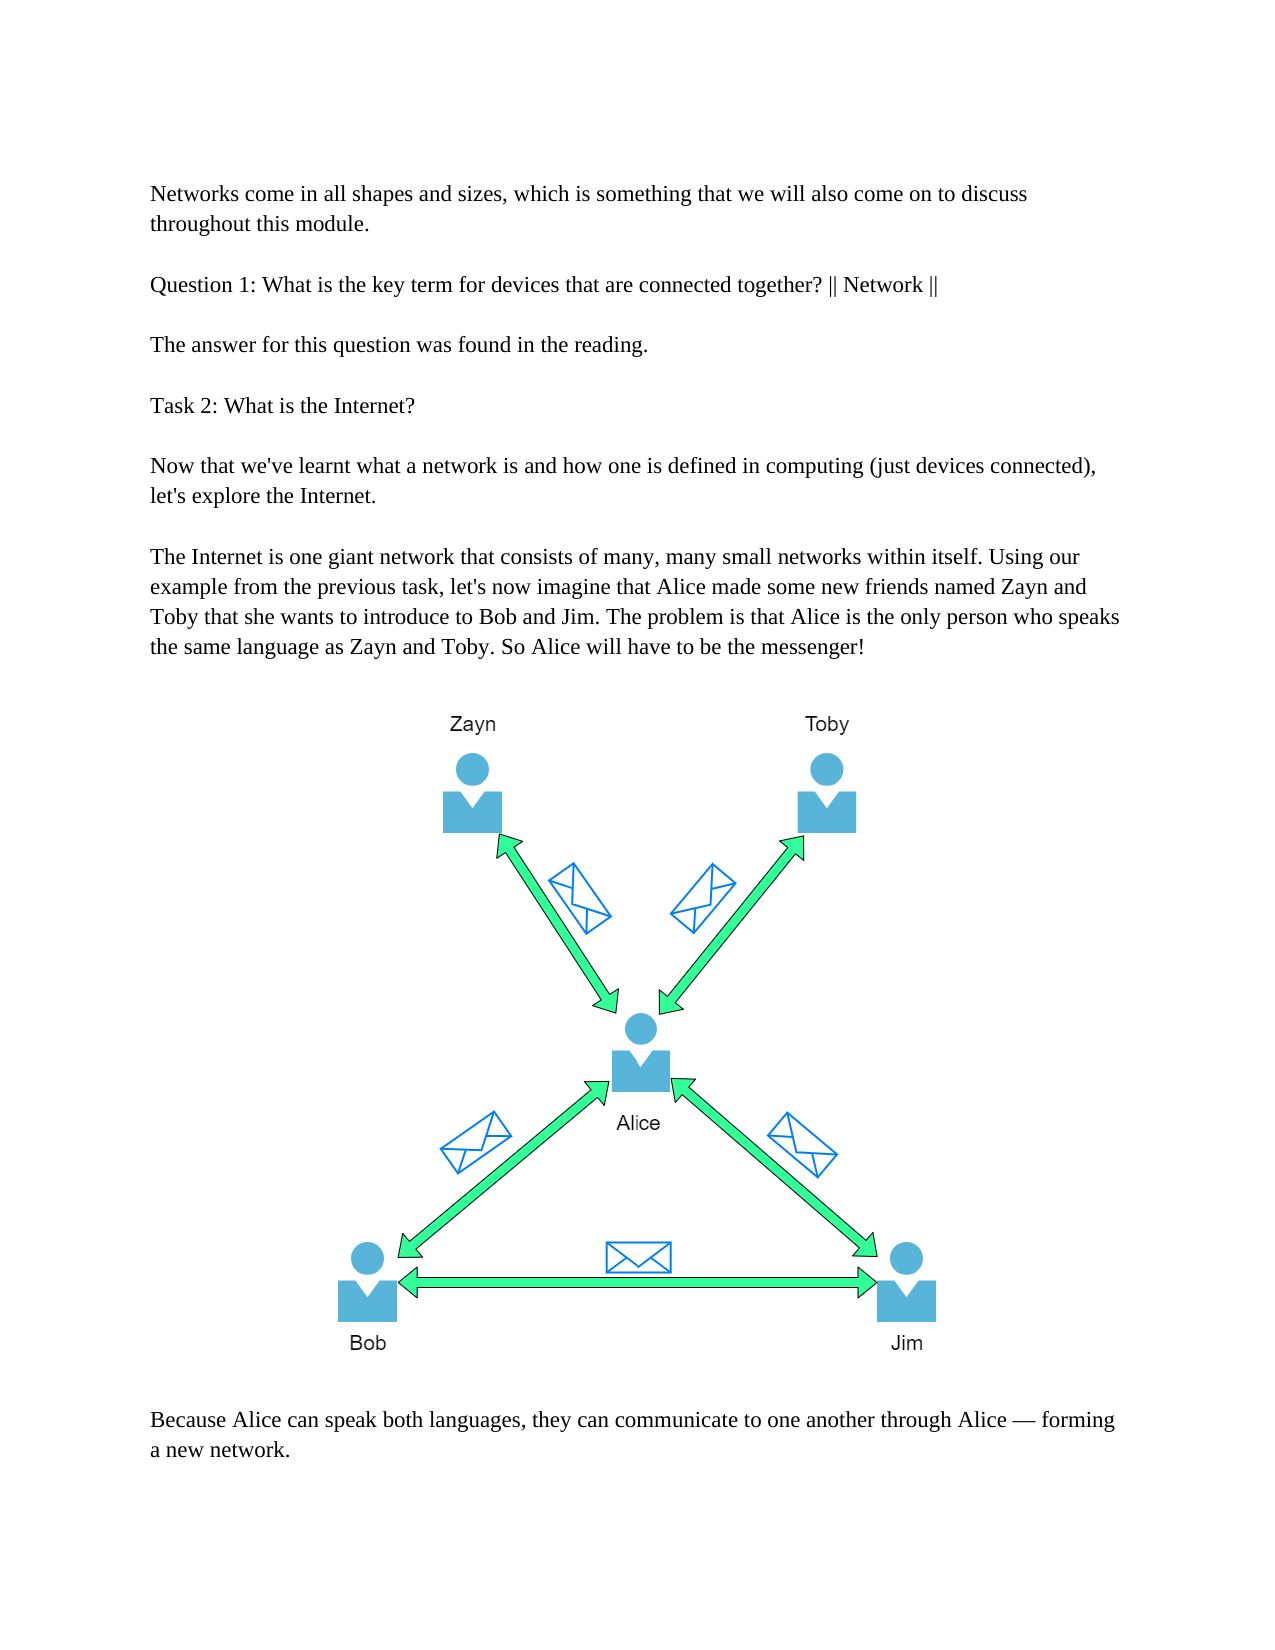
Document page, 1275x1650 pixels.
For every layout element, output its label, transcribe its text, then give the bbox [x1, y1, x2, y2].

text The Internet is one giant network that consists of many, many small networks within itself. Using our example from the previous task, let's now imagine that Alice made some new friends named Zayn and Toby that she wants to introduce to Bob and Jim. The problem is that Alice is the only person who speaks the same language as Zayn and Toby. So Alice will have to be the messenger! [150, 543, 1125, 660]
text Because Alice can speak both languages, they can communicate to one another through Alice — forming a new network. [150, 1406, 1125, 1463]
text Now that we've learnt what a network is and how one is defined in computing (just devices connected), let's explore the Internet. [150, 452, 1125, 509]
text Networks come in all shapes and sizes, which is something that we will also come on to discuss throughout this module. [150, 180, 1125, 237]
text Task 2: What is the Internet? [150, 392, 1125, 418]
text Question 1: What is the key term for devices that are connected together? || Network || [150, 271, 1125, 297]
text The answer for this question was found in the reading. [150, 331, 1125, 358]
picture [318, 693, 957, 1372]
